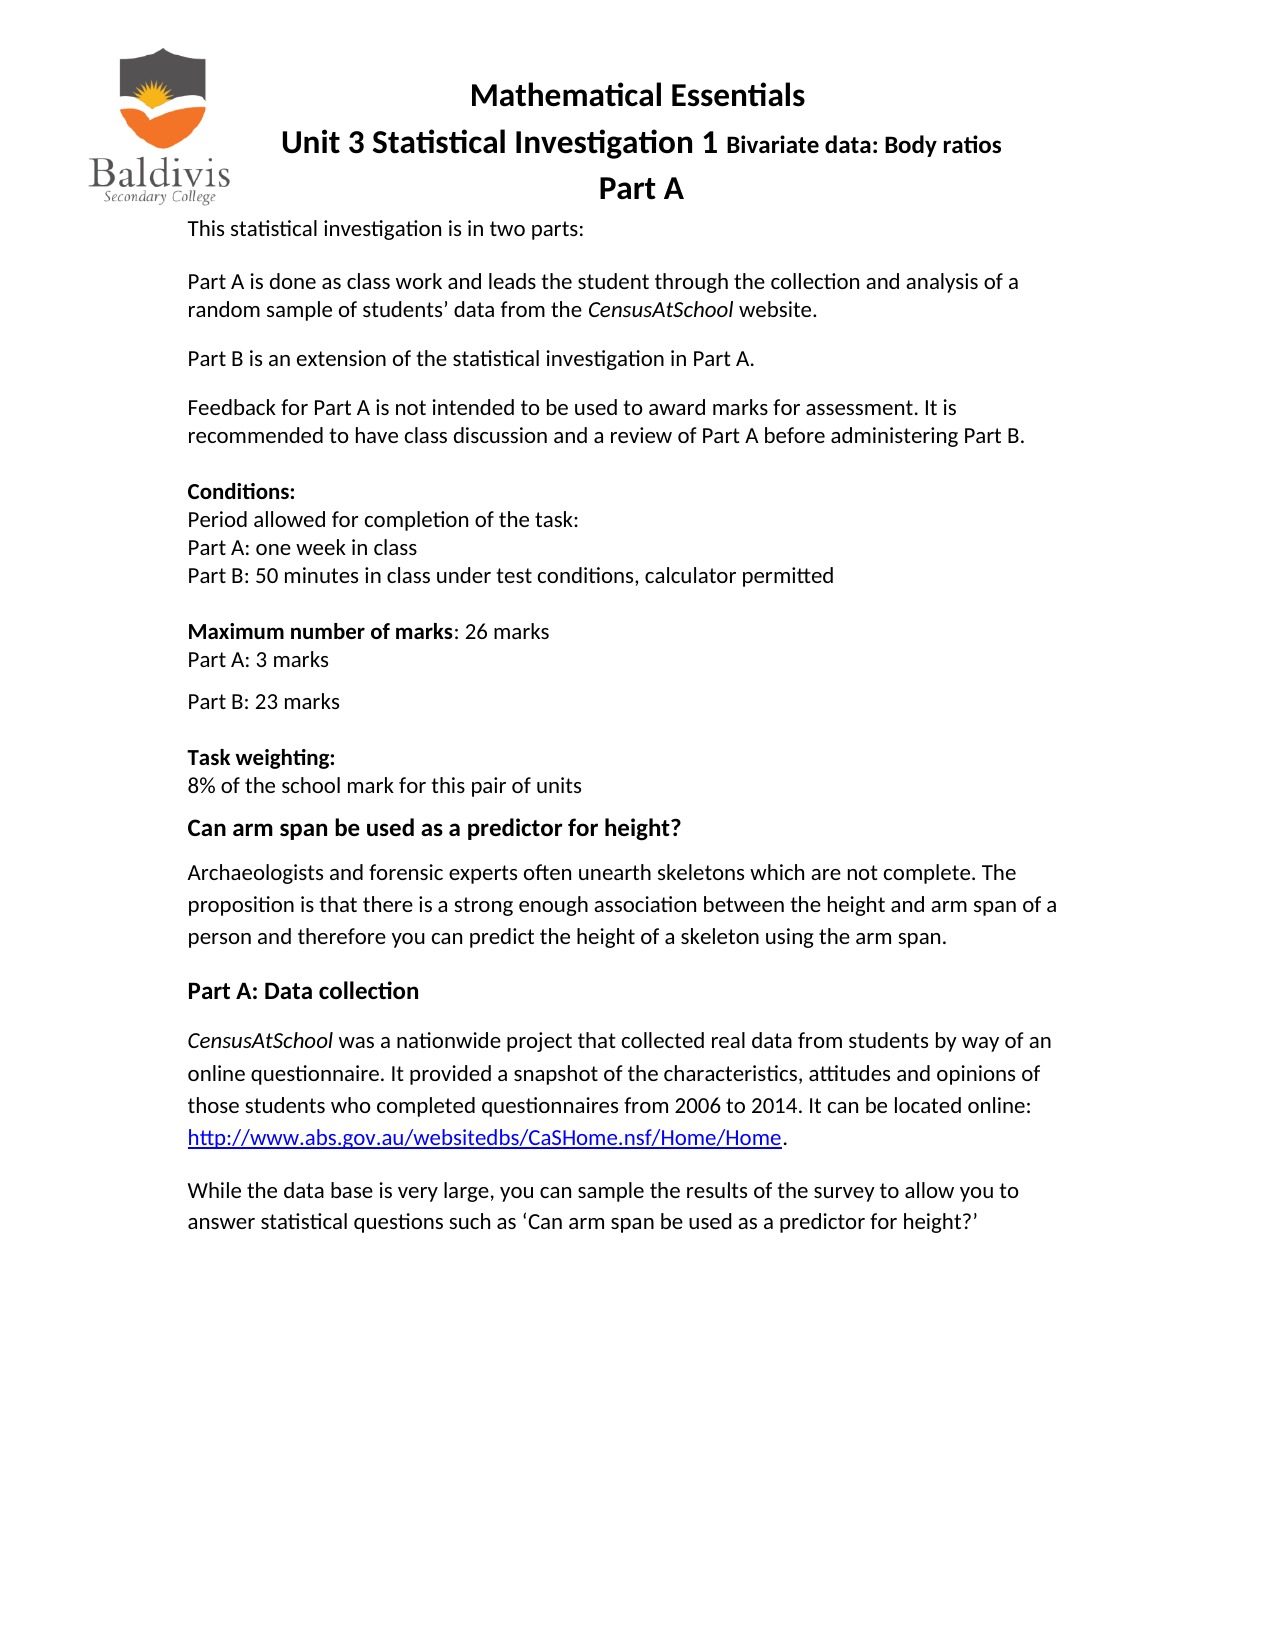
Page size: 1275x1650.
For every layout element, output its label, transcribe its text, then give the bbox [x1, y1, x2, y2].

text Feedback for Part A is not intended to be used to award marks for assessment. It is recommended to have class discussion and a review of Part A before administering Part B. [187, 393, 1087, 449]
text Part A is done as class work and leads the student through the collection and analysis of a random sample of students’ data from the CensusAtSchool website. [187, 267, 1087, 323]
text Period allowed for completion of the task: [187, 505, 1090, 533]
text Part B is an extension of the statistical investigation in Part A. [187, 344, 1087, 372]
text Conditions: [187, 477, 1090, 505]
text Part A [259, 167, 1087, 208]
text Can arm span be used as a predictor for height? [187, 812, 1087, 842]
text CensusAtSchool was a nationwide project that collected real data from students by way of an online questionnaire. It provided a snapshot of the characteristics, attitudes and opinions of those students who completed questionnaires from 2006 to 2014. It can be located online: http://www.abs.gov.au/websitedbs/CaSHome.nsf/Home/Home. [187, 1026, 1087, 1151]
text Unit 3 Statistical Investigation 1 Bivariate data: Body ratios [259, 121, 1087, 161]
text 8% of the school mark for this pair of units [187, 771, 1090, 799]
text While the data base is very large, you can sample the results of the survey to allow you to answer statistical questions such as ‘Can arm span be used as a predictor for height?’ [187, 1176, 1087, 1235]
text This statistical investigation is in two parts: [187, 214, 1087, 242]
text Maximum number of marks: 26 marks [187, 617, 1090, 645]
text Part B: 50 minutes in class under test conditions, calculator permitted [187, 561, 1090, 589]
picture [73, 14, 259, 211]
text Part B: 23 marks [187, 687, 1087, 715]
text Task weighting: [187, 743, 1090, 771]
text Part A: 3 marks [187, 645, 1087, 673]
text Archaeologists and forensic experts often unearth skeletons which are not complete. The proposition is that there is a strong enough association between the height and arm span of a person and therefore you can predict the height of a skeleton using the arm span. [187, 858, 1087, 950]
text Part A: Data collection [187, 975, 1087, 1006]
text Mathematical Essentials [259, 74, 1087, 114]
text Part A: one week in class [187, 533, 1090, 561]
